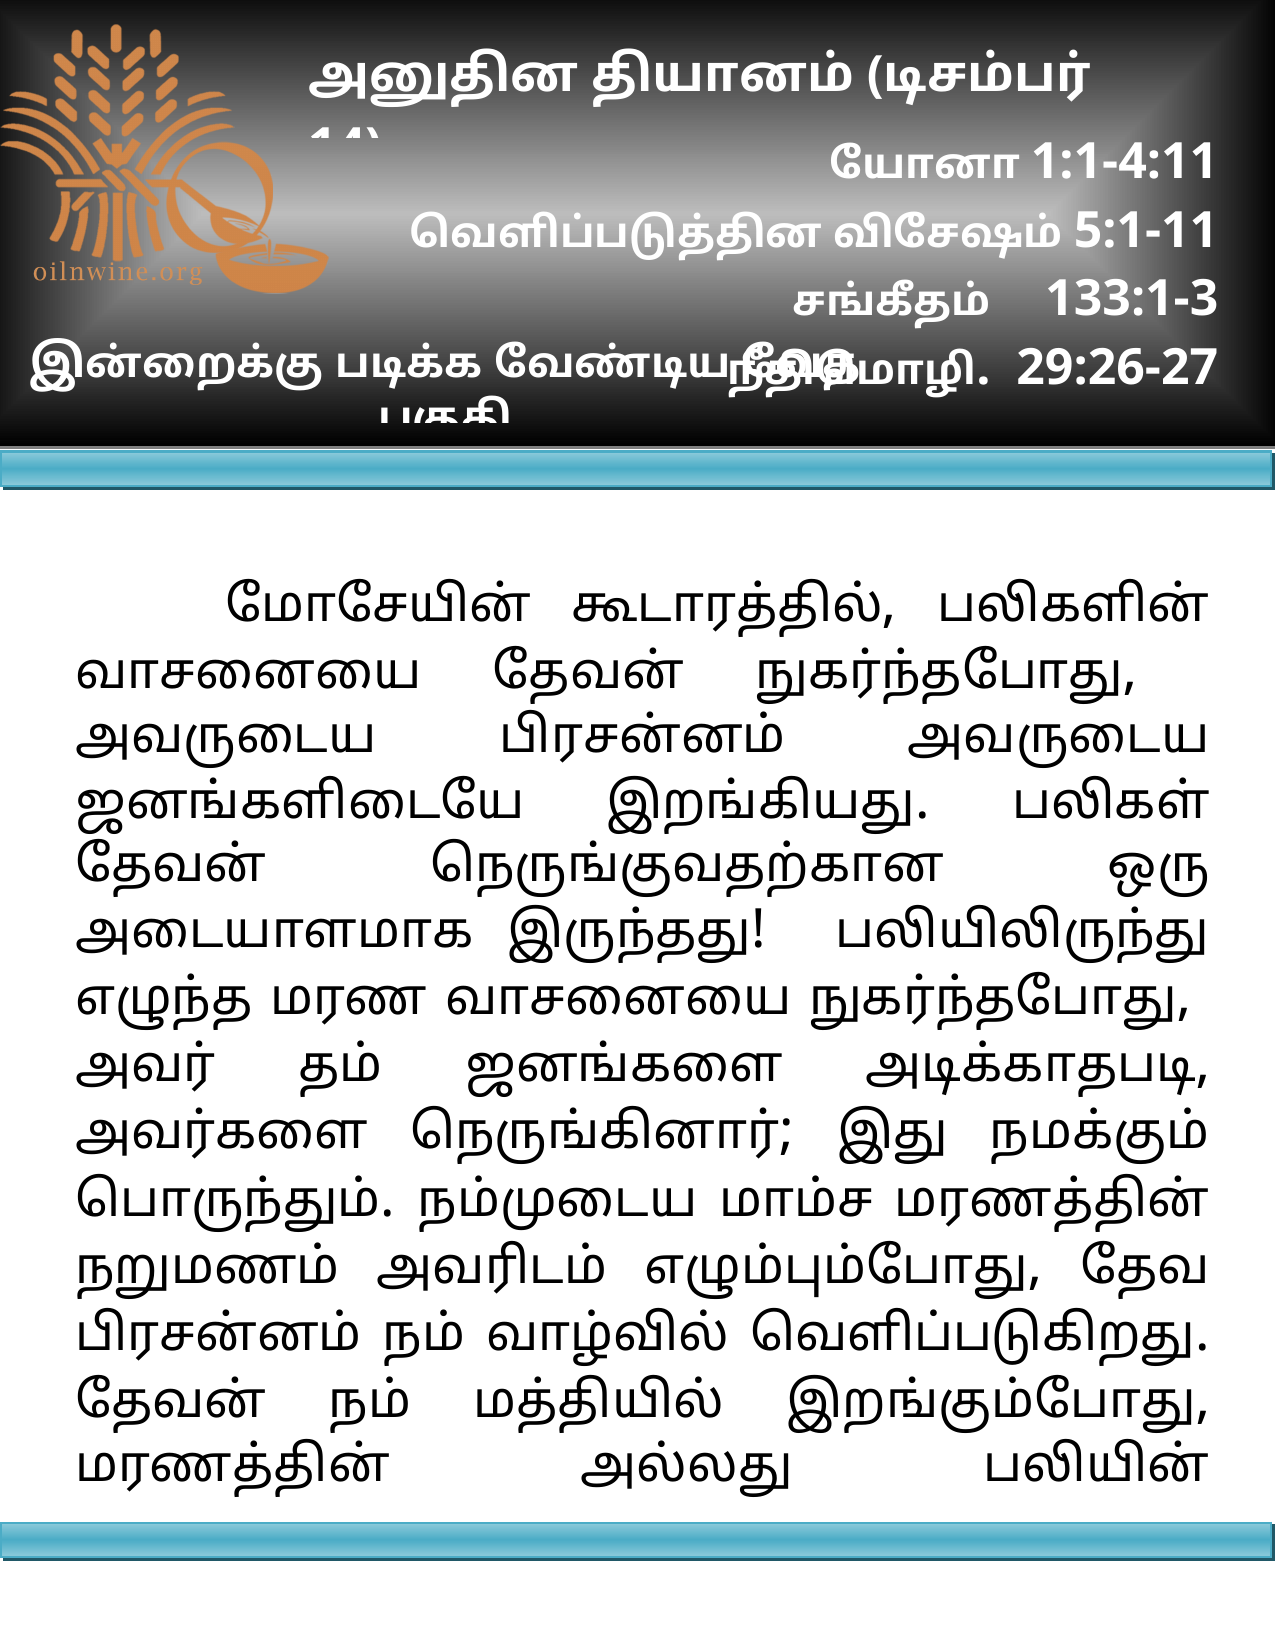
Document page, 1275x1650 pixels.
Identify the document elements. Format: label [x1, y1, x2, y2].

text [75, 574, 1209, 1499]
